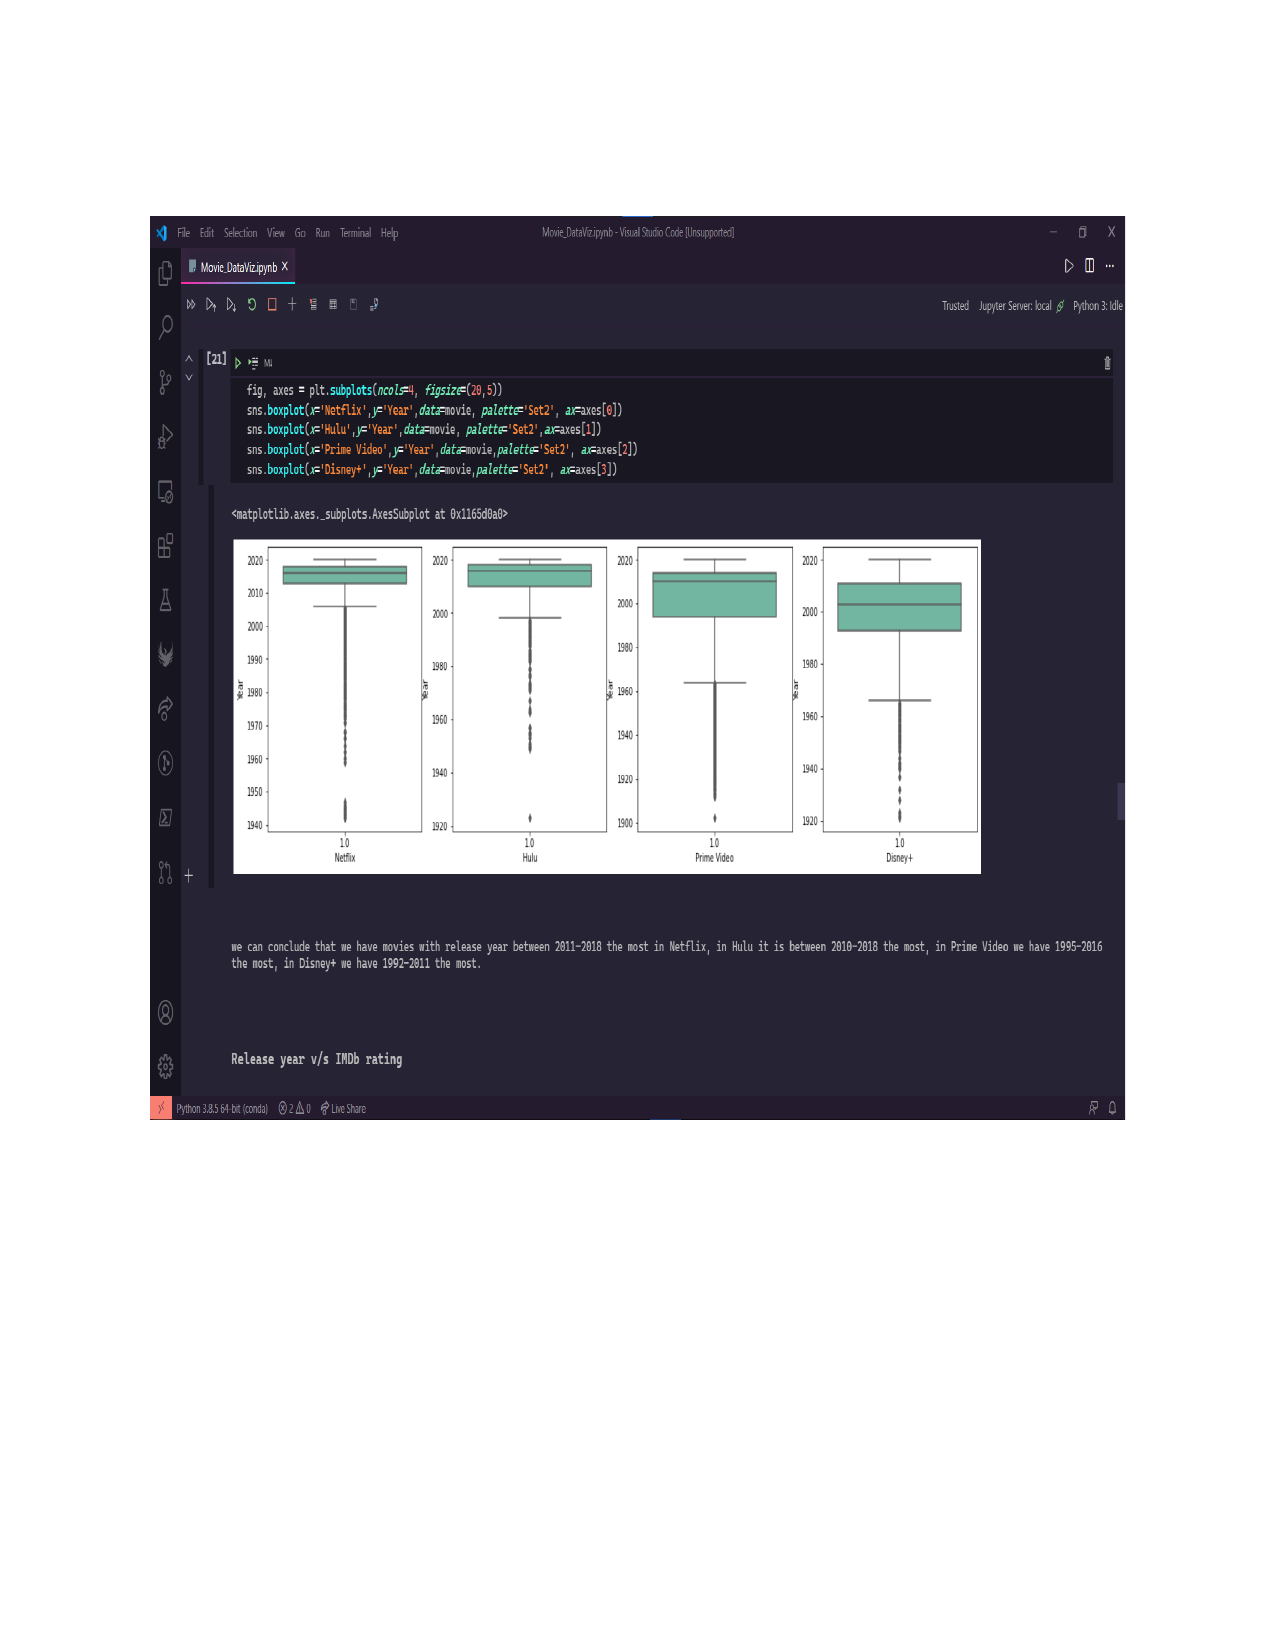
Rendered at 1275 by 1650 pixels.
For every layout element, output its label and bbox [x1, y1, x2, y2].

picture [150, 216, 1125, 1120]
